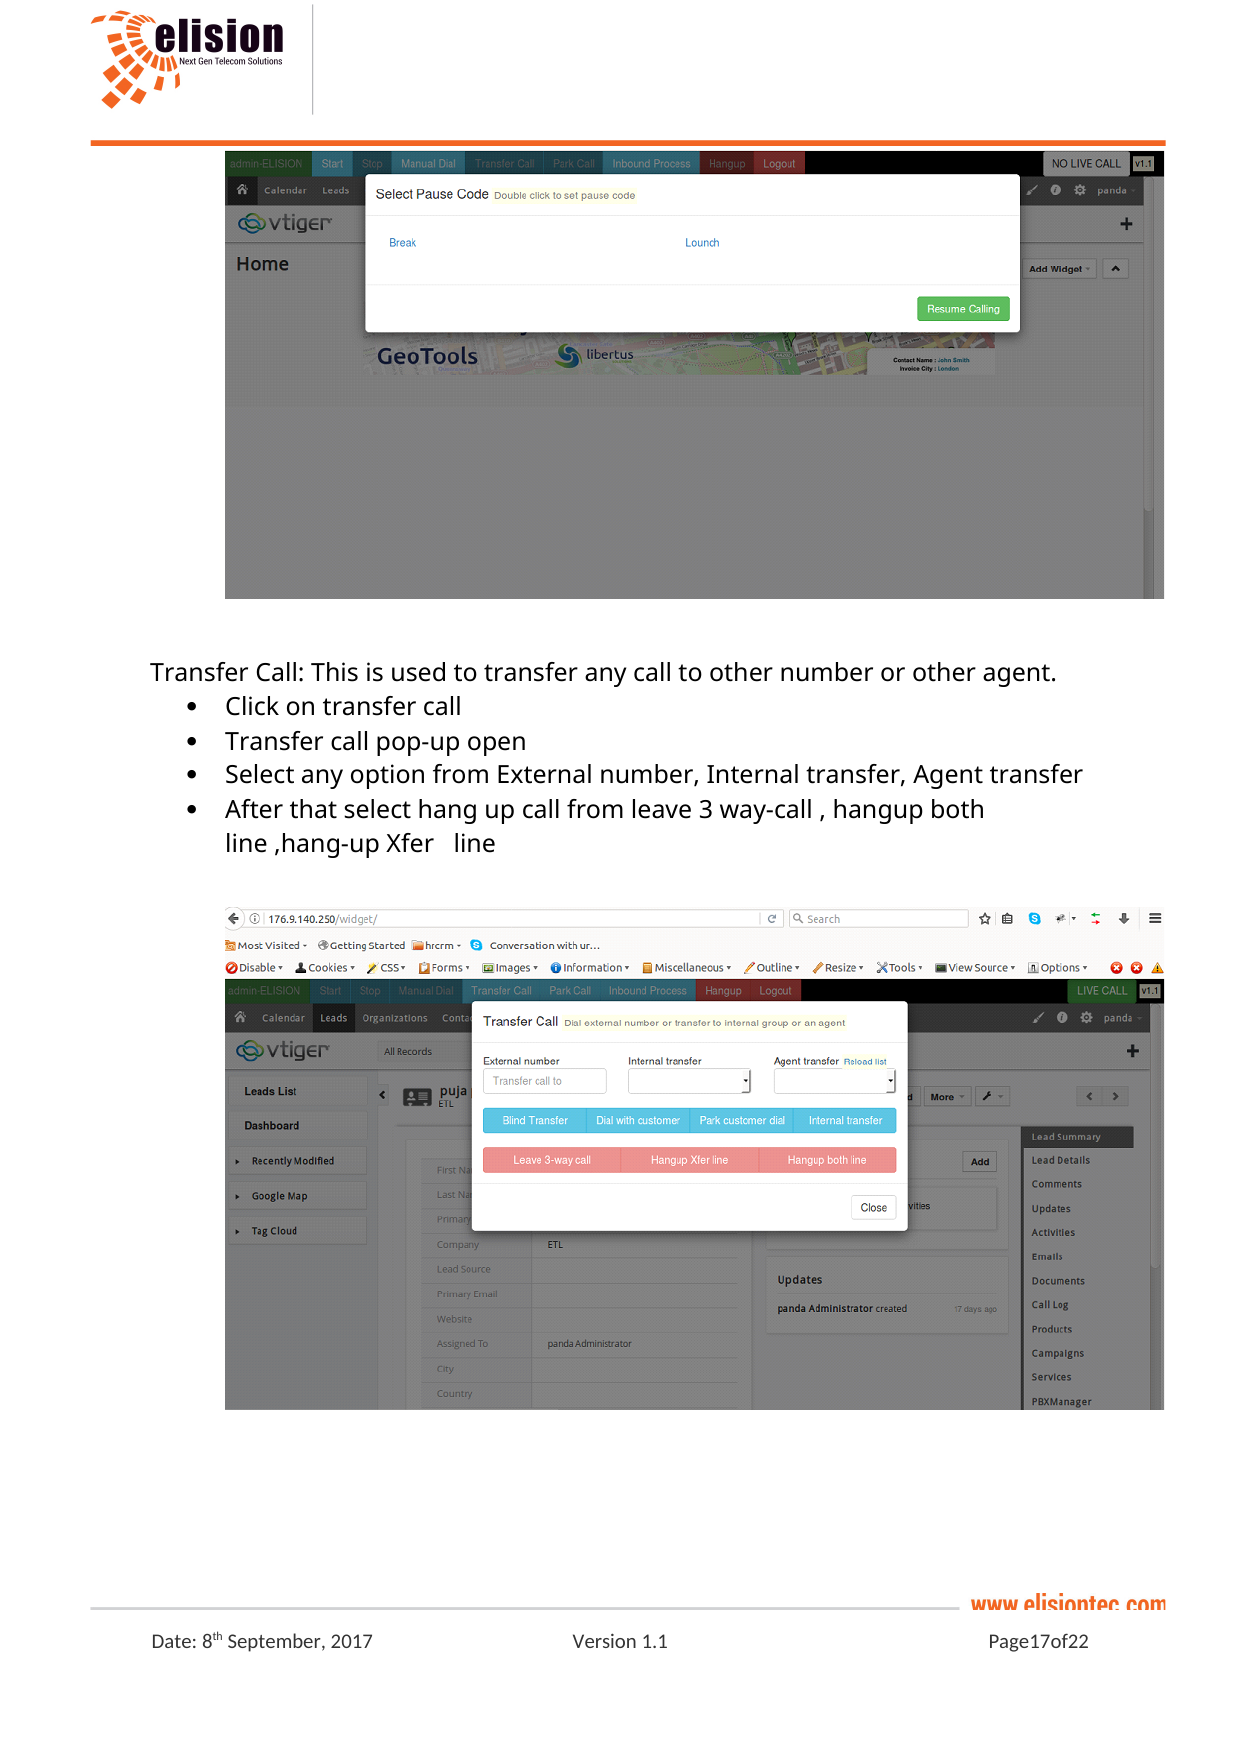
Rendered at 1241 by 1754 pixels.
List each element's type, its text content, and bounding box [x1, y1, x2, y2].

picture [225, 907, 1165, 1410]
picture [90, 1593, 1165, 1610]
list Click on transfer call [187, 689, 1090, 723]
picture [225, 150, 1165, 599]
list Transfer call pop-up open [187, 723, 1090, 757]
list After that select hang up call from leave 3 way-call , hangup both line ,hang-up Xfer line [187, 791, 1090, 859]
picture [90, 4, 1164, 146]
list Select any option from External number, Internal transfer, Agent transfer [187, 757, 1090, 791]
text Transfer Call: This is used to transfer any call to other number or other agent. [150, 655, 1090, 689]
